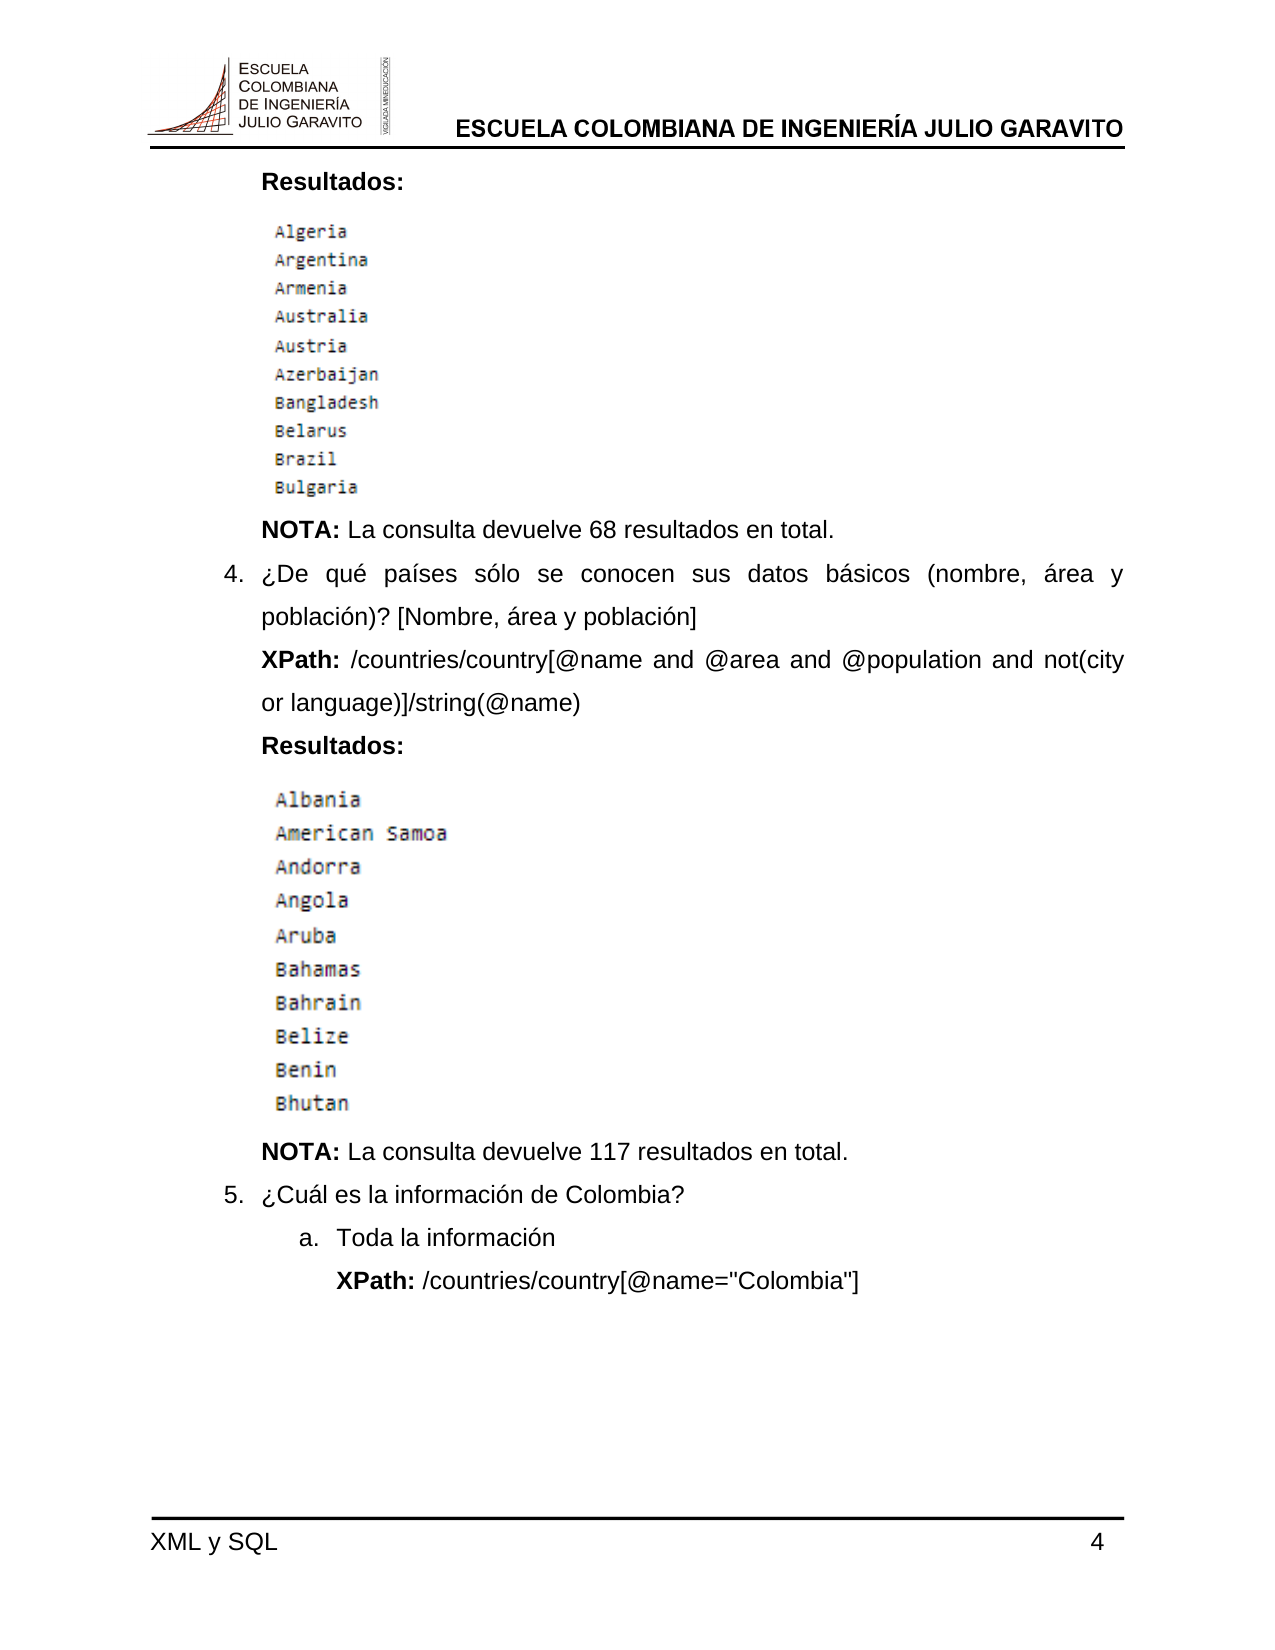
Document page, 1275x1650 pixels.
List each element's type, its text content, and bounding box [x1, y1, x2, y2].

picture [261, 774, 468, 1123]
list Resultados: [261, 167, 1125, 196]
list NOTA: La consulta devuelve 68 resultados en total. [261, 516, 1125, 544]
list Toda la información [299, 1223, 1125, 1252]
picture [141, 53, 397, 143]
list XPath: /countries/country[@name and @area and @population and not(city or language)]/string(@name) [261, 645, 1125, 717]
list Resultados: [261, 731, 1125, 760]
list ¿Cuál es la información de Colombia? [224, 1180, 1125, 1209]
picture [261, 210, 439, 502]
list NOTA: La consulta devuelve 117 resultados en total. [261, 1137, 1125, 1166]
list ¿De qué países sólo se conocen sus datos básicos (nombre, área y población)? [Nombre, área y población] [224, 559, 1125, 631]
picture [150, 1515, 1125, 1522]
list XPath: /countries/country[@name="Colombia"] [336, 1266, 1125, 1295]
picture [452, 113, 1125, 141]
